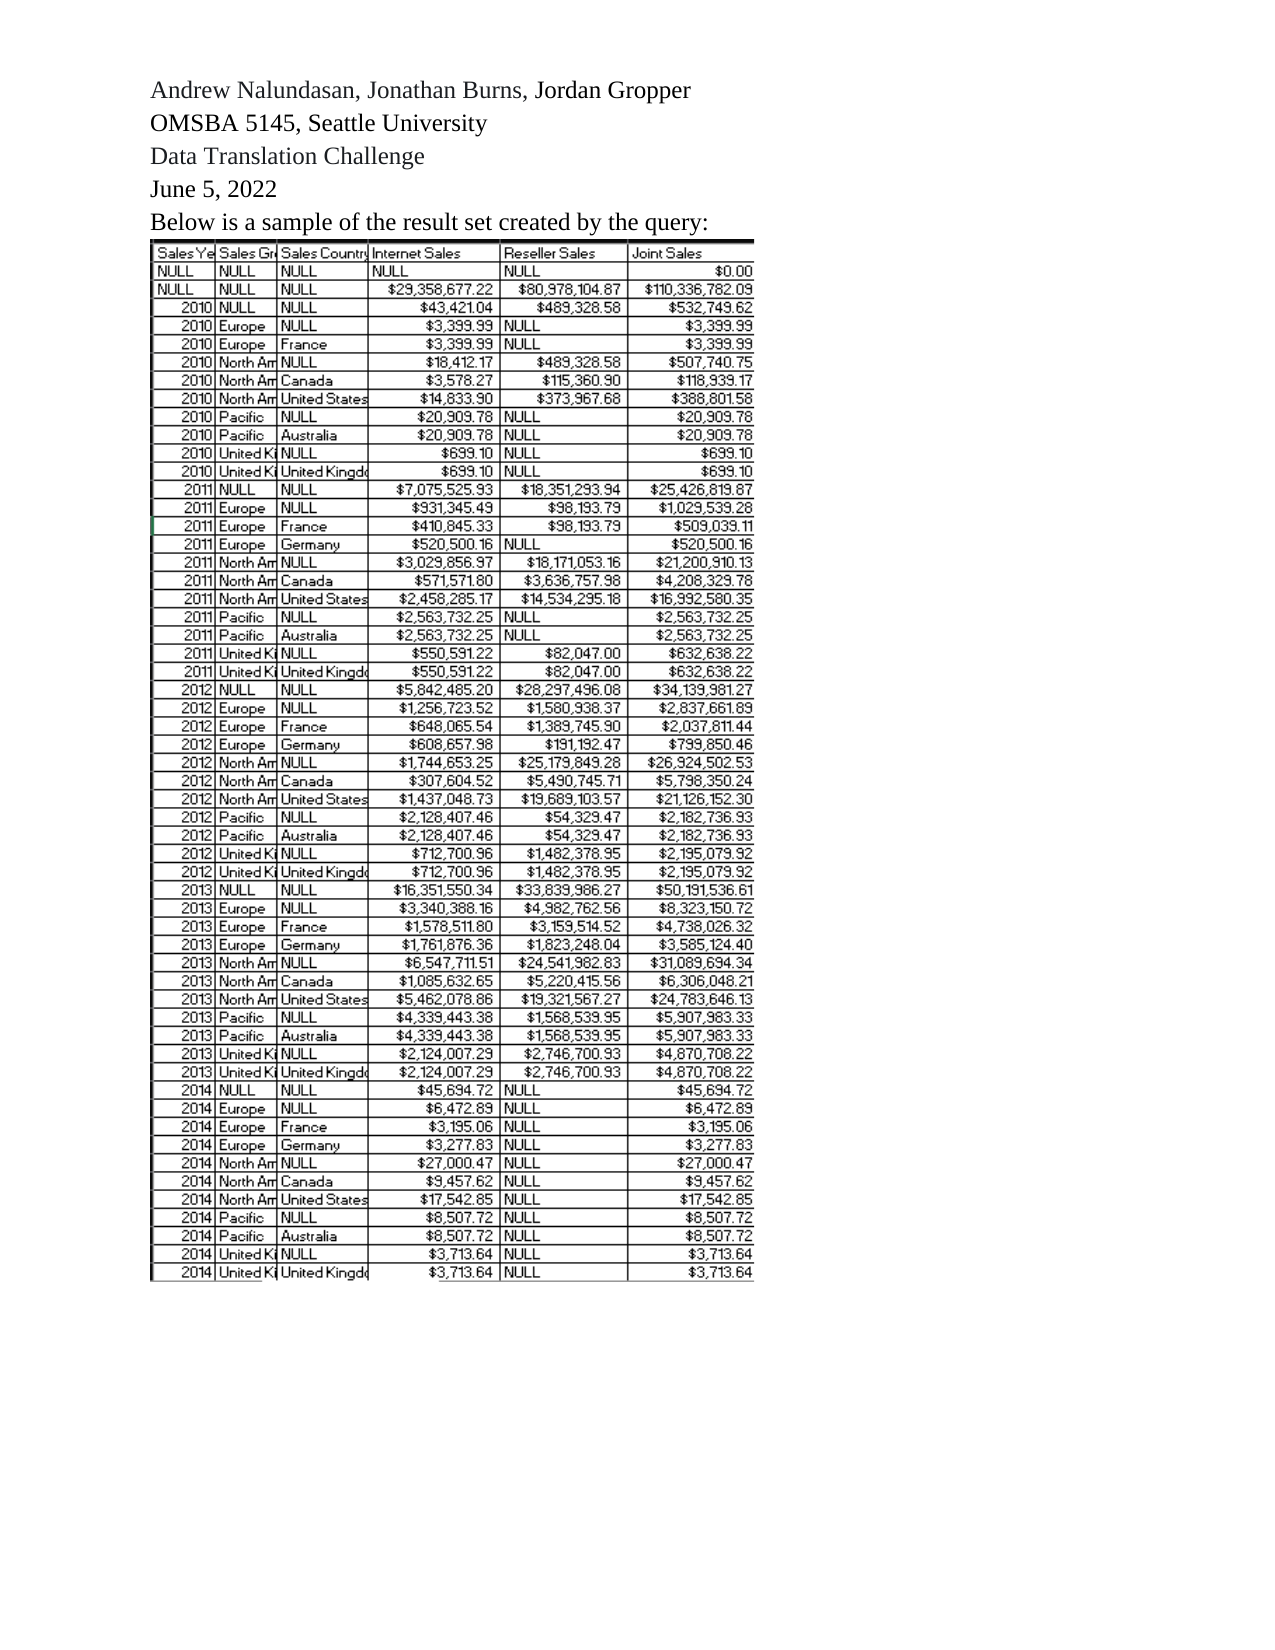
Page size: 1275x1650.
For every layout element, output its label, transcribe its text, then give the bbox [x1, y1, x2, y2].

picture [150, 239, 755, 1282]
text Below is a sample of the result set created by the query: [150, 207, 1125, 235]
